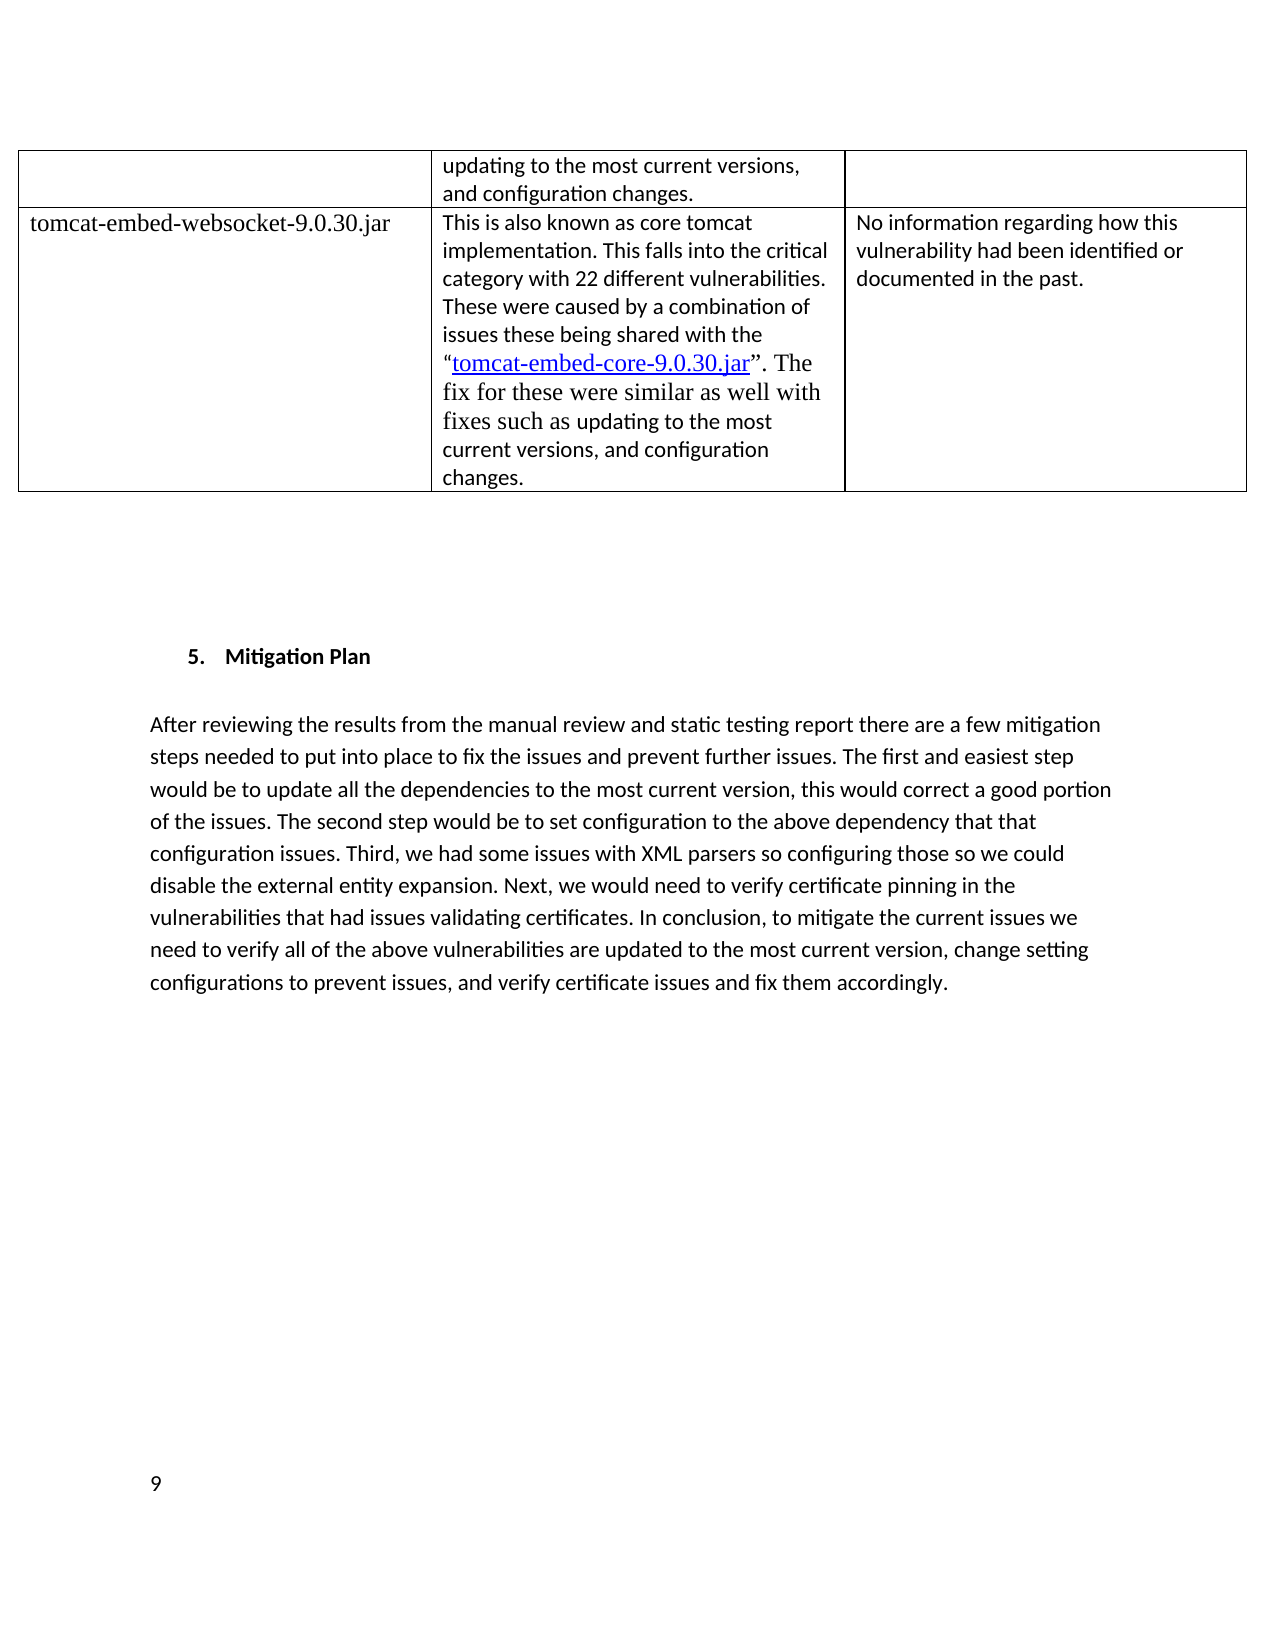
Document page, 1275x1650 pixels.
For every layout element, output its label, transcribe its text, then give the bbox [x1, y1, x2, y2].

table_cell This is also known as core tomcat implementation. This falls into the critical category with 22 different vulnerabilities. These were caused by a combination of issues these being shared with the “tomcat-embed-core-9.0.30.jar”. The fix for these were similar as well with fixes such as updating to the most current versions, and configuration changes. [432, 208, 844, 491]
text After reviewing the results from the manual review and static testing report there are a few mitigation steps needed to put into place to fix the issues and prevent further issues. The first and easiest step would be to update all the dependencies to the most current version, this would correct a good portion of the issues. The second step would be to set configuration to the above dependency that that configuration issues. Third, we had some issues with XML parsers so configuring those so we could disable the external entity expansion. Next, we would need to verify certificate pinning in the vulnerabilities that had issues validating certificates. In conclusion, to mitigate the current issues we need to verify all of the above vulnerabilities are updated to the most current version, change setting configurations to prevent issues, and verify certificate issues and fix them accordingly. [150, 710, 1125, 996]
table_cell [19, 151, 431, 207]
table_cell tomcat-embed-websocket-9.0.30.jar [19, 208, 431, 491]
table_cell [846, 151, 1246, 207]
table_cell No information regarding how this vulnerability had been identified or documented in the past. [846, 208, 1246, 491]
subtitle Mitigation Plan [187, 642, 1125, 670]
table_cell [432, 151, 844, 207]
